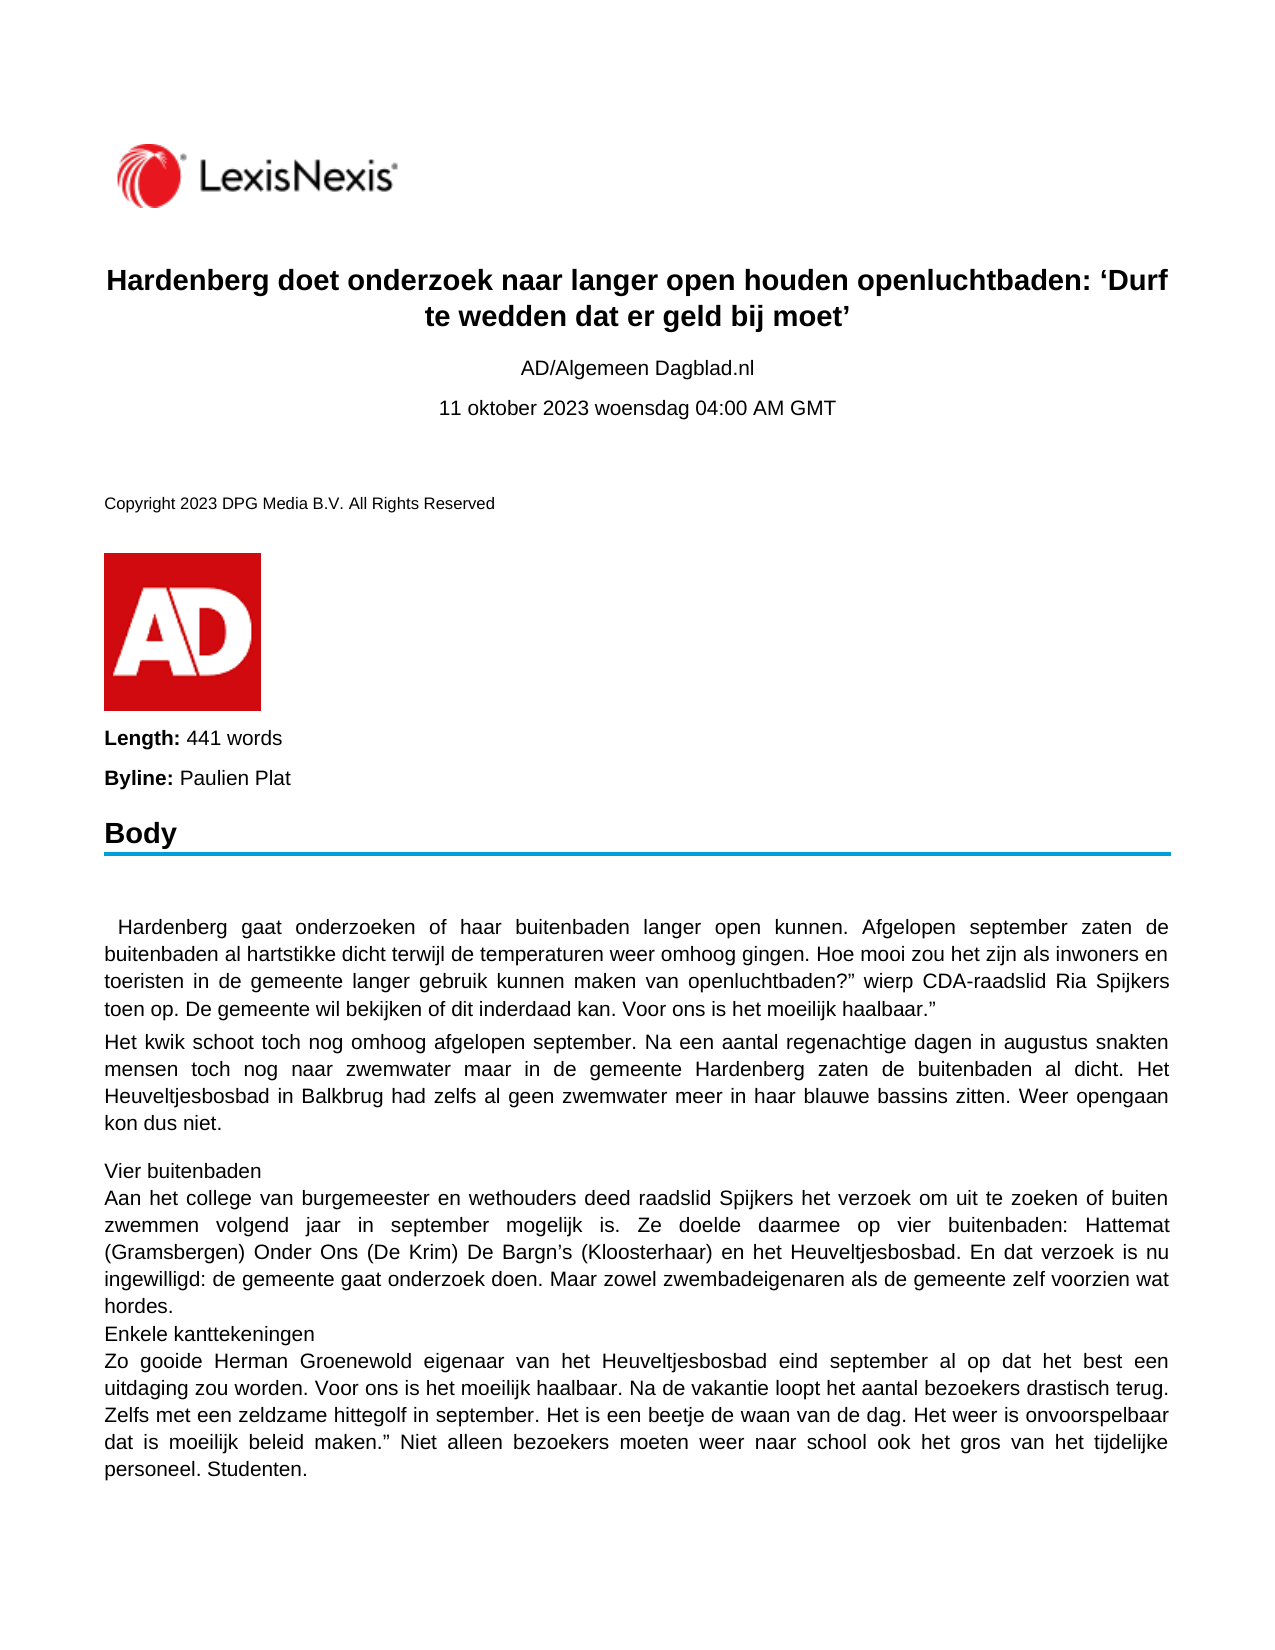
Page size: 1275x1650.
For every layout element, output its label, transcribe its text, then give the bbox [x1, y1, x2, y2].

picture [104, 144, 412, 208]
text Byline: Paulien Plat [104, 762, 1171, 789]
text Copyright 2023 DPG Media B.V. All Rights Reserved [104, 461, 1171, 513]
text Body [104, 814, 1171, 850]
text Het kwik schoot toch nog omhoog afgelopen september. Na een aantal regenachtige dagen in augustus snakten mensen toch nog naar zwemwater maar in de gemeente Hardenberg zaten de buitenbaden al dicht. Het Heuveltjesbosbad in Balkbrug had zelfs al geen zwemwater meer in haar blauwe bassins zitten. Weer opengaan kon dus niet. [104, 1027, 1171, 1135]
text Vier buitenbaden [104, 1156, 1171, 1183]
text 11 oktober 2023 woensdag 04:00 AM GMT [104, 393, 1171, 420]
picture [104, 553, 261, 711]
text AD/Algemeen Dagblad.nl [104, 353, 1171, 380]
text Enkele kanttekeningen [104, 1318, 1171, 1345]
subtitle Hardenberg doet onderzoek naar langer open houden openluchtbaden: ‘Durf te wedden dat er geld bij moet’ [104, 261, 1171, 332]
text Zo gooide Herman Groenewold eigenaar van het Heuveltjesbosbad eind september al op dat het best een uitdaging zou worden. Voor ons is het moeilijk haalbaar. Na de vakantie loopt het aantal bezoekers drastisch terug. Zelfs met een zeldzame hittegolf in september. Het is een beetje de waan van de dag. Het weer is onvoorspelbaar dat is moeilijk beleid maken.” Niet alleen bezoekers moeten weer naar school ook het gros van het tijdelijke personeel. Studenten. [104, 1345, 1171, 1481]
text Hardenberg gaat onderzoeken of haar buitenbaden langer open kunnen. Afgelopen september zaten de buitenbaden al hartstikke dicht terwijl de temperaturen weer omhoog gingen. Hoe mooi zou het zijn als inwoners en toeristen in de gemeente langer gebruik kunnen maken van openluchtbaden?” wierp CDA-raadslid Ria Spijkers toen op. De gemeente wil bekijken of dit inderdaad kan. Voor ons is het moeilijk haalbaar.” [104, 912, 1171, 1020]
text Length: 441 words [104, 723, 1171, 750]
text Aan het college van burgemeester en wethouders deed raadslid Spijkers het verzoek om uit te zoeken of buiten zwemmen volgend jaar in september mogelijk is. Ze doelde daarmee op vier buitenbaden: Hattemat (Gramsbergen) Onder Ons (De Krim) De Bargn’s (Kloosterhaar) en het Heuveltjesbosbad. En dat verzoek is nu ingewilligd: de gemeente gaat onderzoek doen. Maar zowel zwembadeigenaren als de gemeente zelf voorzien wat hordes. [104, 1183, 1171, 1318]
